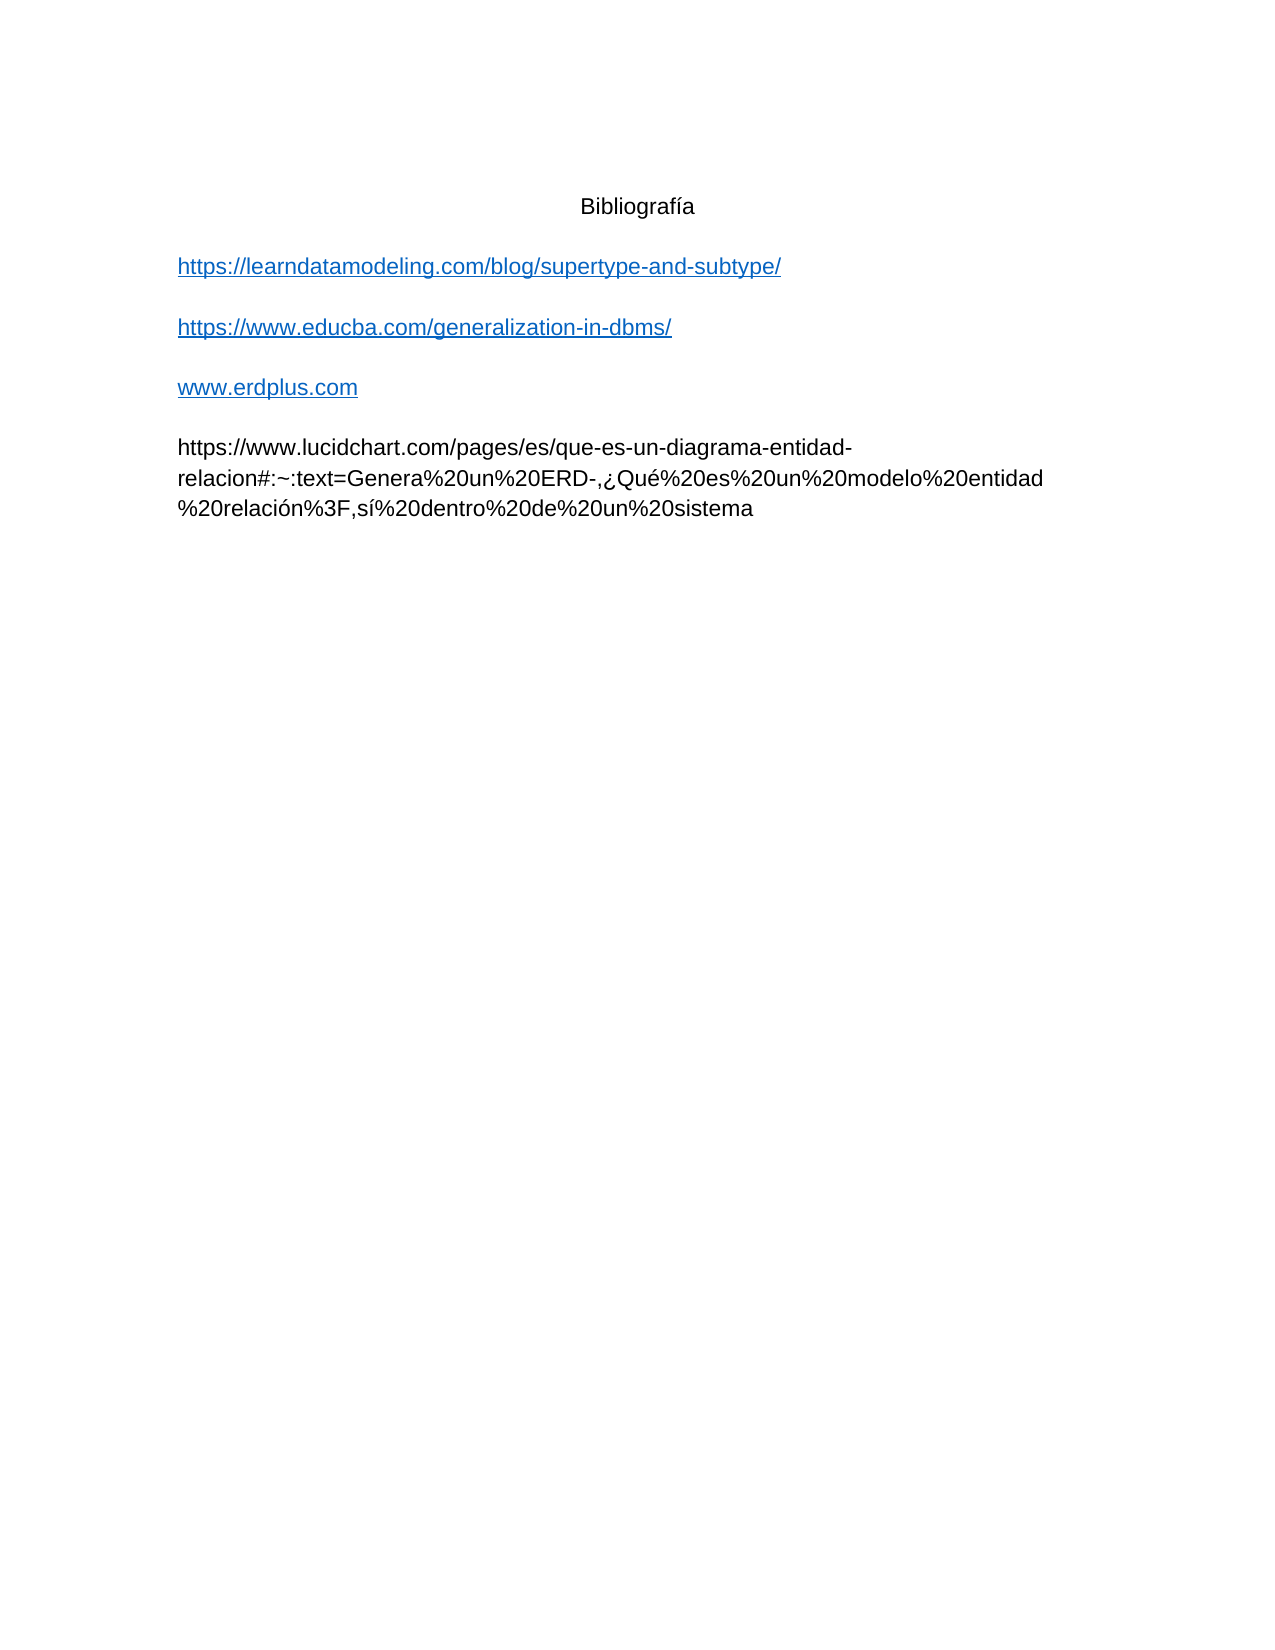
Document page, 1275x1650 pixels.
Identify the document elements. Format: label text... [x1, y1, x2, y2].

text www.erdplus.com [177, 374, 1098, 400]
text Bibliografía [177, 193, 1098, 219]
text https://learndatamodeling.com/blog/supertype-and-subtype/ [177, 253, 1098, 279]
text https://www.educba.com/generalization-in-dbms/ [177, 313, 1098, 340]
text https://www.lucidchart.com/pages/es/que-es-un-diagrama-entidad-relacion#:~:text=Genera%20un%20ERD-,¿Qué%20es%20un%20modelo%20entidad%20relación%3F,sí%20dentro%20de%20un%20sistema [177, 434, 1098, 521]
